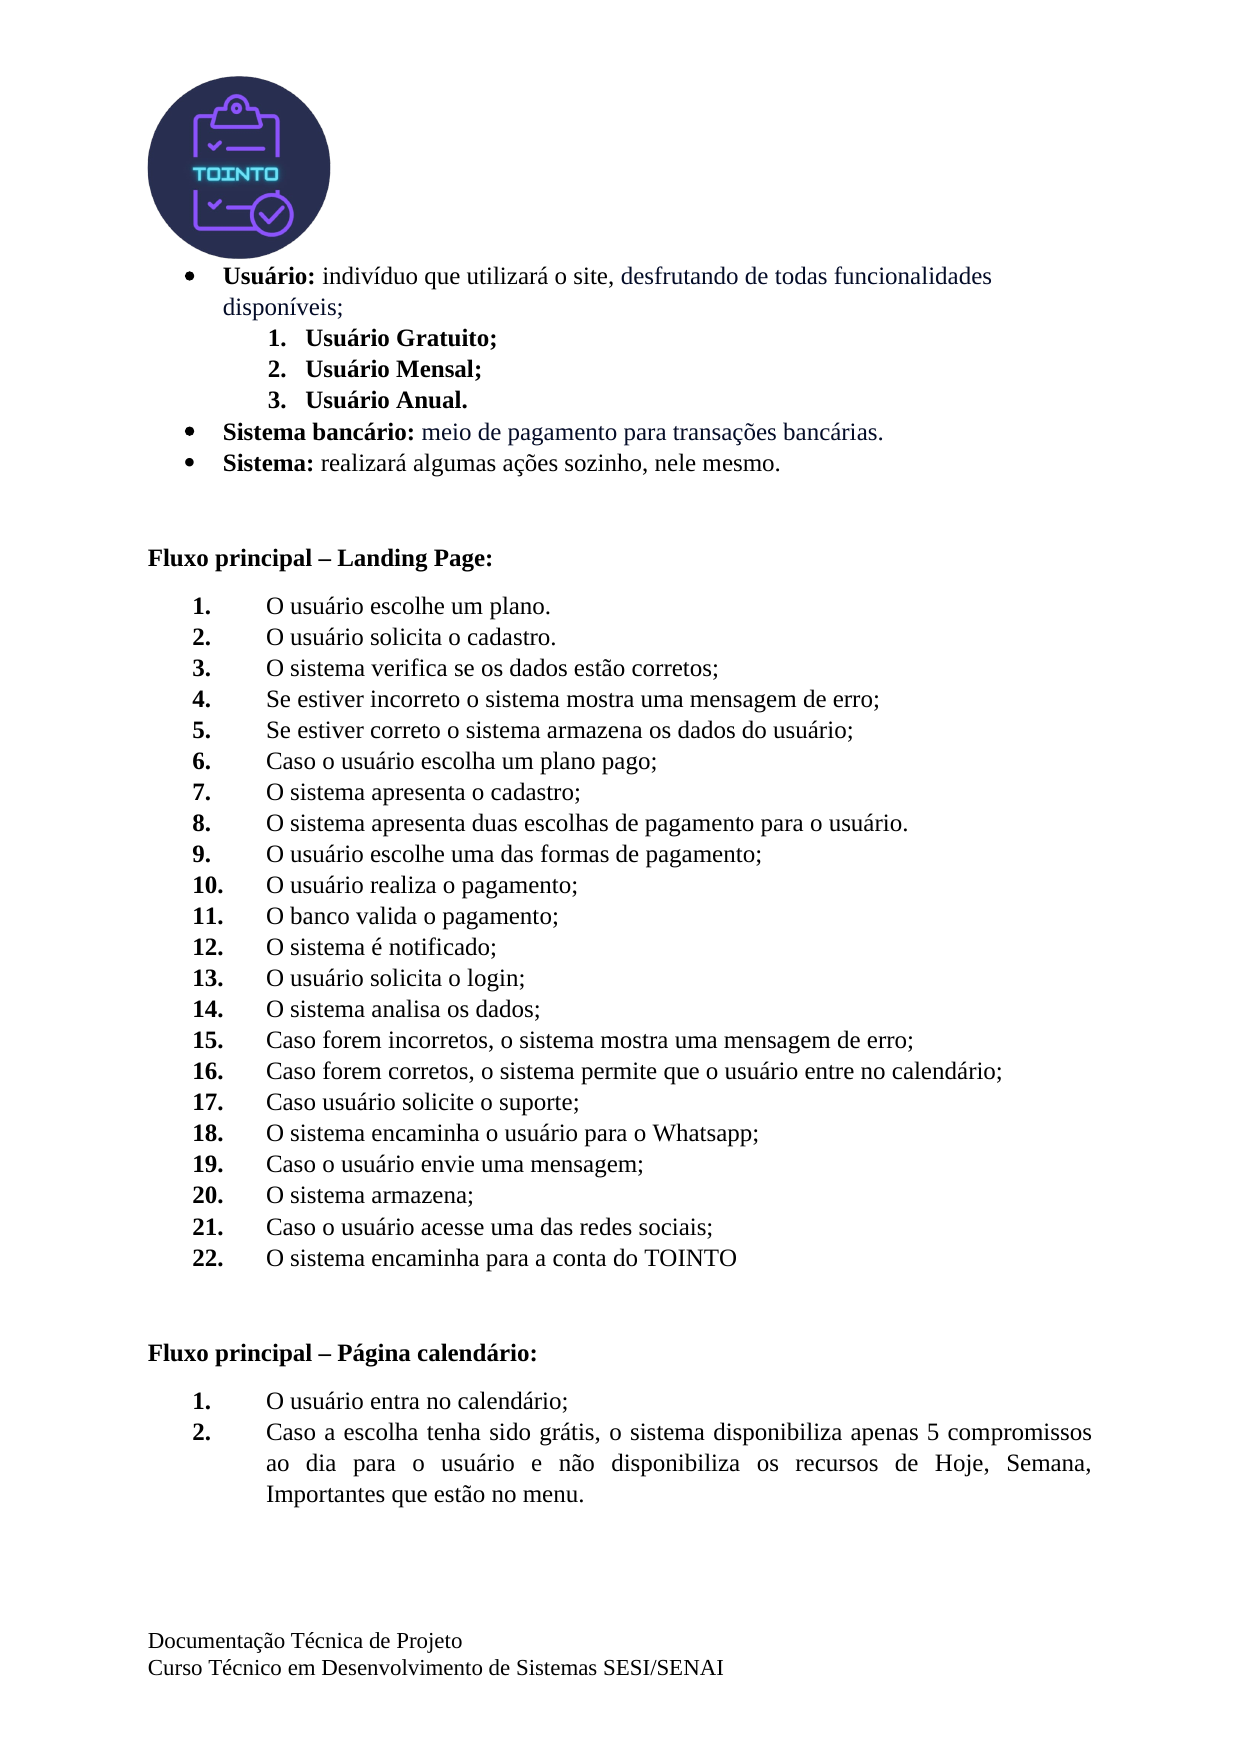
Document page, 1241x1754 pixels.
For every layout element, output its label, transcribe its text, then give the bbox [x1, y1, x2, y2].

list Sistema: realizará algumas ações sozinho, nele mesmo. [185, 448, 1092, 476]
list O sistema encaminha o usuário para o Whatsapp; [192, 1118, 1092, 1147]
list Usuário Gratuito; [268, 323, 1092, 352]
list Caso o usuário escolha um plano pago; [192, 746, 1092, 775]
list O usuário realiza o pagamento; [192, 870, 1092, 899]
list Usuário Anual. [268, 386, 1092, 414]
list O sistema apresenta duas escolhas de pagamento para o usuário. [192, 808, 1092, 837]
list O usuário solicita o cadastro. [192, 622, 1092, 651]
list Usuário Mensal; [268, 354, 1092, 383]
list Sistema bancário: meio de pagamento para transações bancárias. [185, 417, 1092, 445]
list O sistema verifica se os dados estão corretos; [192, 653, 1092, 682]
list Caso usuário solicite o suporte; [192, 1087, 1092, 1116]
list Caso o usuário acesse uma das redes sociais; [192, 1212, 1092, 1240]
list O banco valida o pagamento; [192, 901, 1092, 930]
list O usuário escolhe um plano. [192, 591, 1092, 619]
list Caso forem corretos, o sistema permite que o usuário entre no calendário; [192, 1056, 1092, 1085]
list O sistema é notificado; [192, 932, 1092, 961]
list Caso forem incorretos, o sistema mostra uma mensagem de erro; [192, 1025, 1092, 1054]
list Se estiver incorreto o sistema mostra uma mensagem de erro; [192, 684, 1092, 713]
list O sistema analisa os dados; [192, 994, 1092, 1023]
list Se estiver correto o sistema armazena os dados do usuário; [192, 715, 1092, 744]
list Caso a escolha tenha sido grátis, o sistema disponibiliza apenas 5 compromissos ao dia para o usuário e não disponibiliza os recursos de Hoje, Semana, Importantes que estão no menu. [192, 1417, 1092, 1508]
list O sistema apresenta o cadastro; [192, 777, 1092, 806]
list Usuário: indivíduo que utilizará o site, desfrutando de todas funcionalidades disponíveis; [185, 261, 1092, 321]
list O sistema encaminha para a conta do TOINTO [192, 1243, 1092, 1271]
list O usuário solicita o login; [192, 963, 1092, 992]
text Fluxo principal – Página calendário: [148, 1338, 1092, 1367]
picture [147, 73, 336, 262]
text Fluxo principal – Landing Page: [148, 543, 1092, 572]
list O usuário escolhe uma das formas de pagamento; [192, 839, 1092, 868]
list O usuário entra no calendário; [192, 1386, 1092, 1414]
list O sistema armazena; [192, 1181, 1092, 1209]
list Caso o usuário envie uma mensagem; [192, 1149, 1092, 1178]
